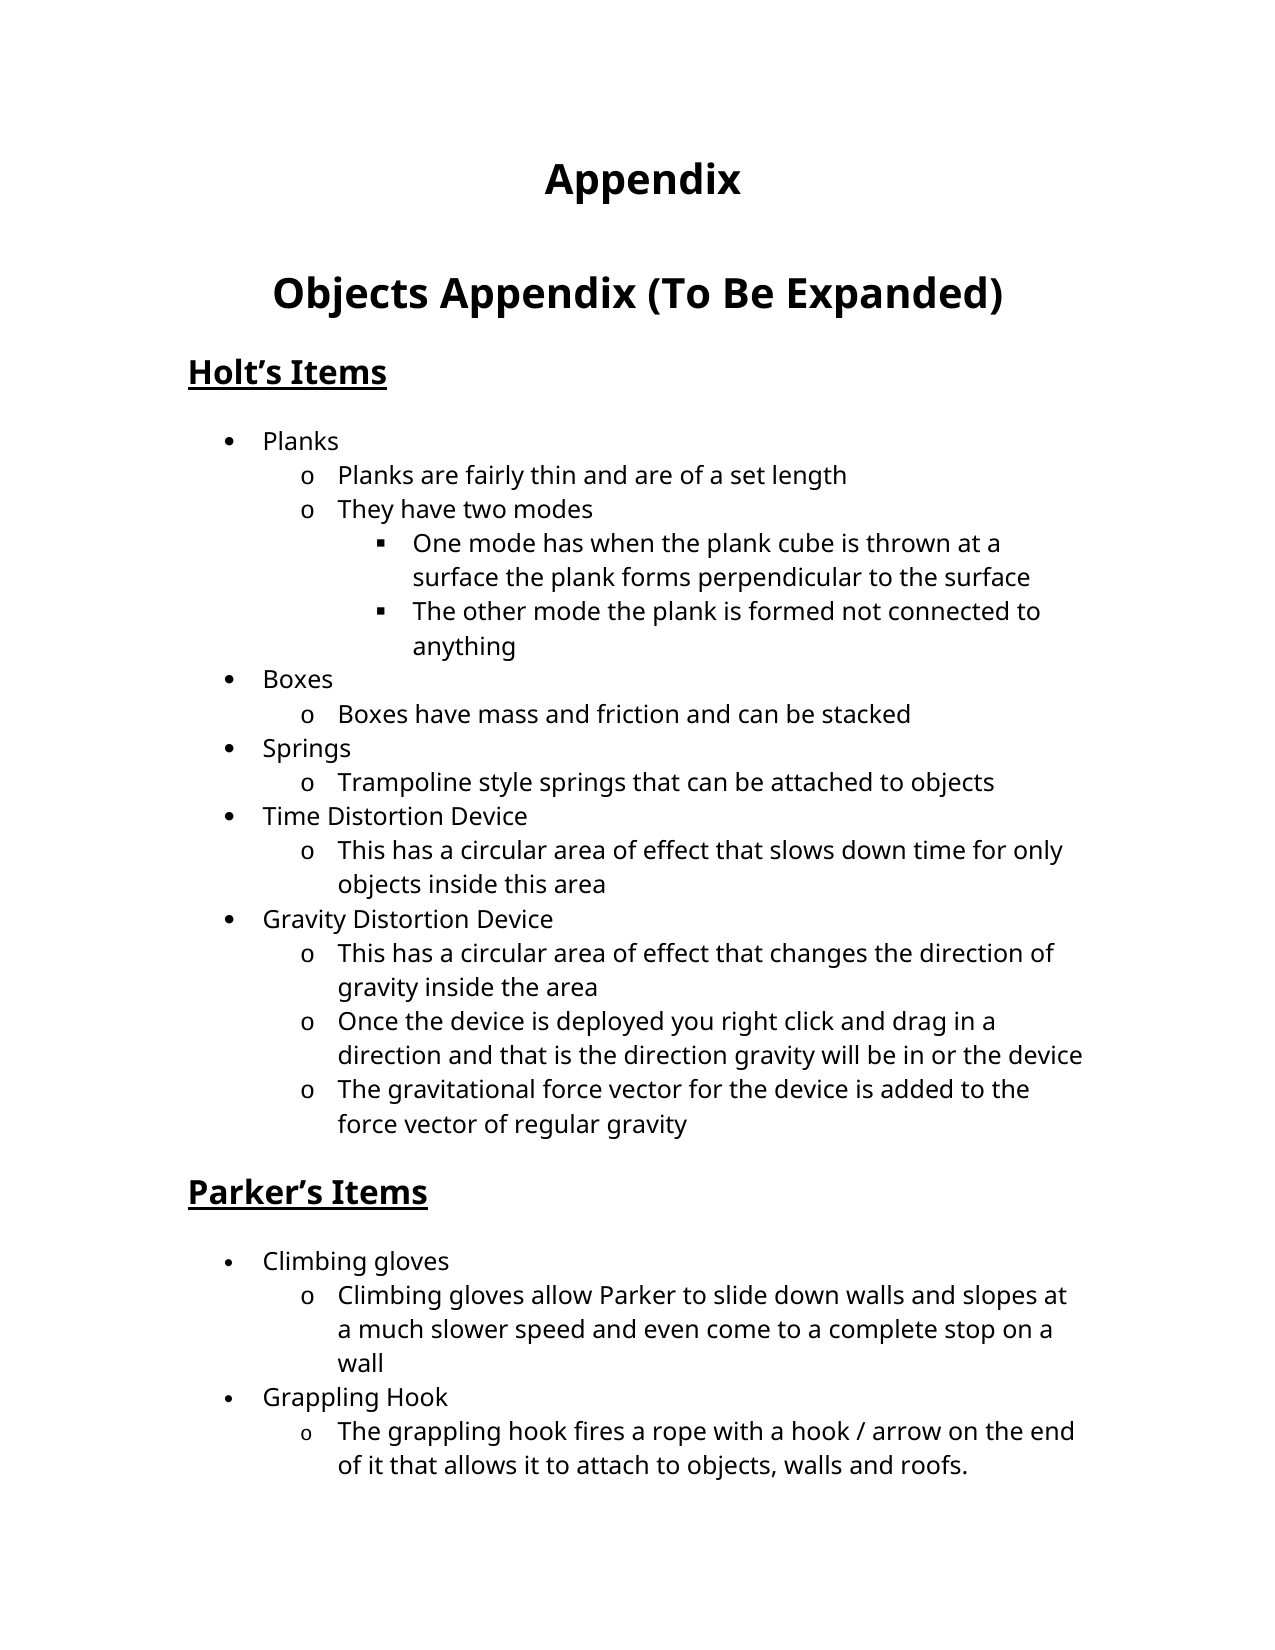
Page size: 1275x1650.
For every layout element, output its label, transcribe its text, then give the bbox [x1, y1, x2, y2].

list Planks [225, 423, 1087, 457]
list Once the device is deployed you right click and drag in a direction and that is the direction gravity will be in or the device [300, 1004, 1087, 1072]
subtitle Objects Appendix (To Be Expanded) [187, 264, 1087, 320]
subtitle Parker’s Items [187, 1169, 1087, 1214]
list Climbing gloves [225, 1243, 1087, 1277]
list This has a circular area of effect that changes the direction of gravity inside the area [300, 935, 1087, 1004]
list One mode has when the plank cube is thrown at a surface the plank forms perpendicular to the surface [375, 526, 1087, 594]
list Boxes [225, 662, 1087, 696]
list Climbing gloves allow Parker to slide down walls and slopes at a much slower speed and even come to a complete stop on a wall [300, 1277, 1087, 1380]
list Boxes have mass and friction and can be stacked [300, 696, 1087, 731]
list Trampoline style springs that can be attached to objects [300, 764, 1087, 799]
list They have two modes [300, 492, 1087, 526]
list The gravitational force vector for the device is added to the force vector of regular gravity [300, 1072, 1087, 1140]
list Time Distortion Device [225, 799, 1087, 833]
list The grappling hook fires a rope with a hook / arrow on the end of it that allows it to attach to objects, walls and roofs. [300, 1414, 1087, 1482]
list This has a circular area of effect that slows down time for only objects inside this area [300, 833, 1087, 901]
subtitle Holt’s Items [187, 349, 1087, 394]
list Springs [225, 731, 1087, 764]
list The other mode the plank is formed not connected to anything [375, 594, 1087, 662]
list Gravity Distortion Device [225, 901, 1087, 935]
list Grappling Hook [225, 1380, 1087, 1414]
list Planks are fairly thin and are of a set length [300, 457, 1087, 492]
subtitle Appendix [187, 150, 1087, 207]
